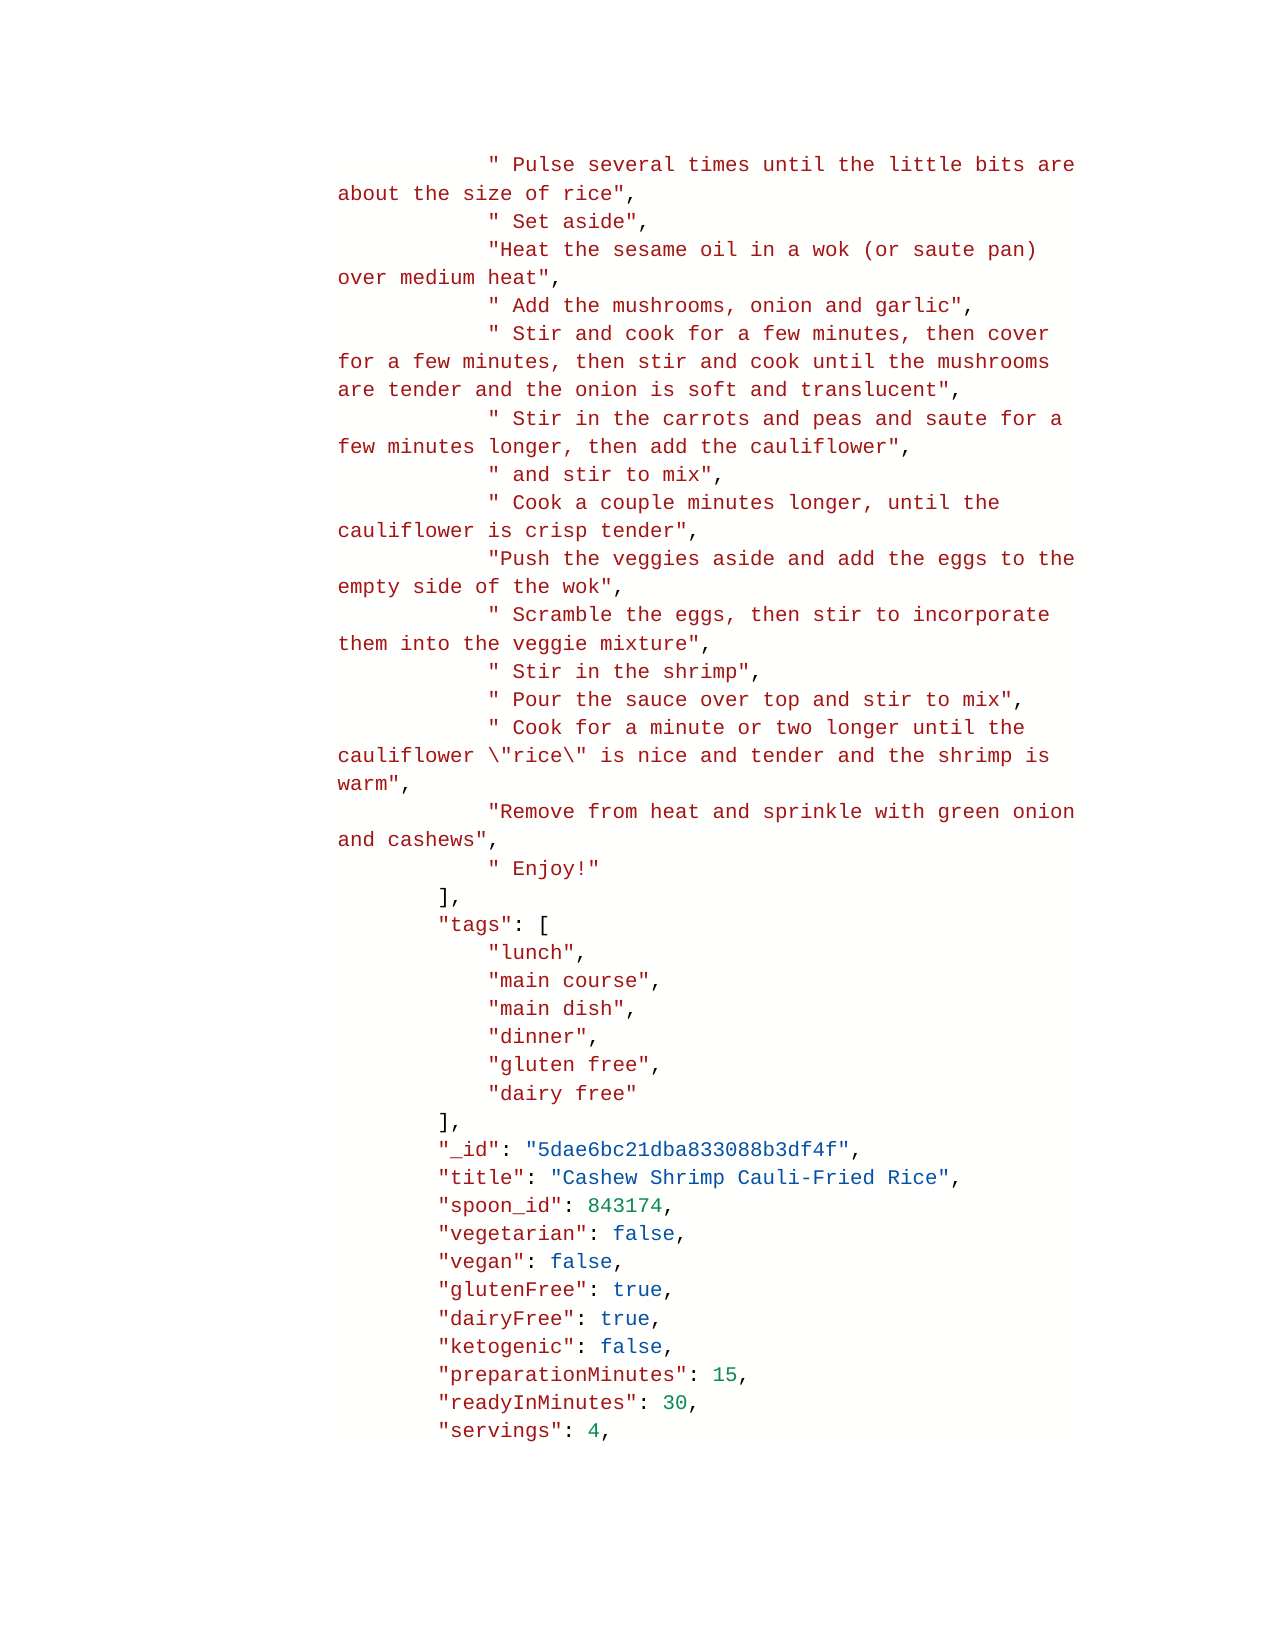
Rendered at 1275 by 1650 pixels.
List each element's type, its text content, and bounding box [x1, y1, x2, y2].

text "lunch", [337, 937, 1087, 966]
text "vegetarian": false, [337, 1219, 1087, 1247]
text ], [337, 1106, 1087, 1134]
text "title": "Cashew Shrimp Cauli-Fried Rice", [337, 1162, 1087, 1191]
text "main dish", [337, 994, 1087, 1022]
text "gluten free", [337, 1050, 1087, 1078]
text " Cook for a minute or two longer until the cauliflower \"rice\" is nice and tender and the shrimp is warm", [337, 712, 1087, 797]
text " Pulse several times until the little bits are about the size of rice", [337, 150, 1087, 206]
text " Pour the sauce over top and stir to mix", [337, 684, 1087, 712]
text " Add the mushrooms, onion and garlic", [337, 291, 1087, 319]
text "_id": "5dae6bc21dba833088b3df4f", [337, 1134, 1087, 1162]
text "glutenFree": true, [337, 1275, 1087, 1303]
text "Remove from heat and sprinkle with green onion and cashews", [337, 797, 1087, 853]
text "dinner", [337, 1022, 1087, 1050]
text " Stir in the shrimp", [337, 656, 1087, 684]
text "servings": 4, [337, 1416, 1087, 1444]
text "ketogenic": false, [337, 1331, 1087, 1359]
text " and stir to mix", [337, 459, 1087, 487]
text "spoon_id": 843174, [337, 1191, 1087, 1219]
text " Stir in the carrots and peas and saute for a few minutes longer, then add the cauliflower", [337, 403, 1087, 459]
text "dairy free" [337, 1078, 1087, 1106]
text " Cook a couple minutes longer, until the cauliflower is crisp tender", [337, 487, 1087, 544]
text ], [337, 881, 1087, 909]
text "readyInMinutes": 30, [337, 1387, 1087, 1416]
text "Push the veggies aside and add the eggs to the empty side of the wok", [337, 544, 1087, 600]
text "dairyFree": true, [337, 1303, 1087, 1331]
text " Scramble the eggs, then stir to incorporate them into the veggie mixture", [337, 600, 1087, 656]
text " Enjoy!" [337, 853, 1087, 881]
text "Heat the sesame oil in a wok (or saute pan) over medium heat", [337, 234, 1087, 291]
text "preparationMinutes": 15, [337, 1359, 1087, 1387]
text "main course", [337, 966, 1087, 994]
text " Stir and cook for a few minutes, then cover for a few minutes, then stir and cook until the mushrooms are tender and the onion is soft and translucent", [337, 319, 1087, 403]
text "tags": [ [337, 909, 1087, 937]
text "vegan": false, [337, 1247, 1087, 1275]
text " Set aside", [337, 206, 1087, 234]
